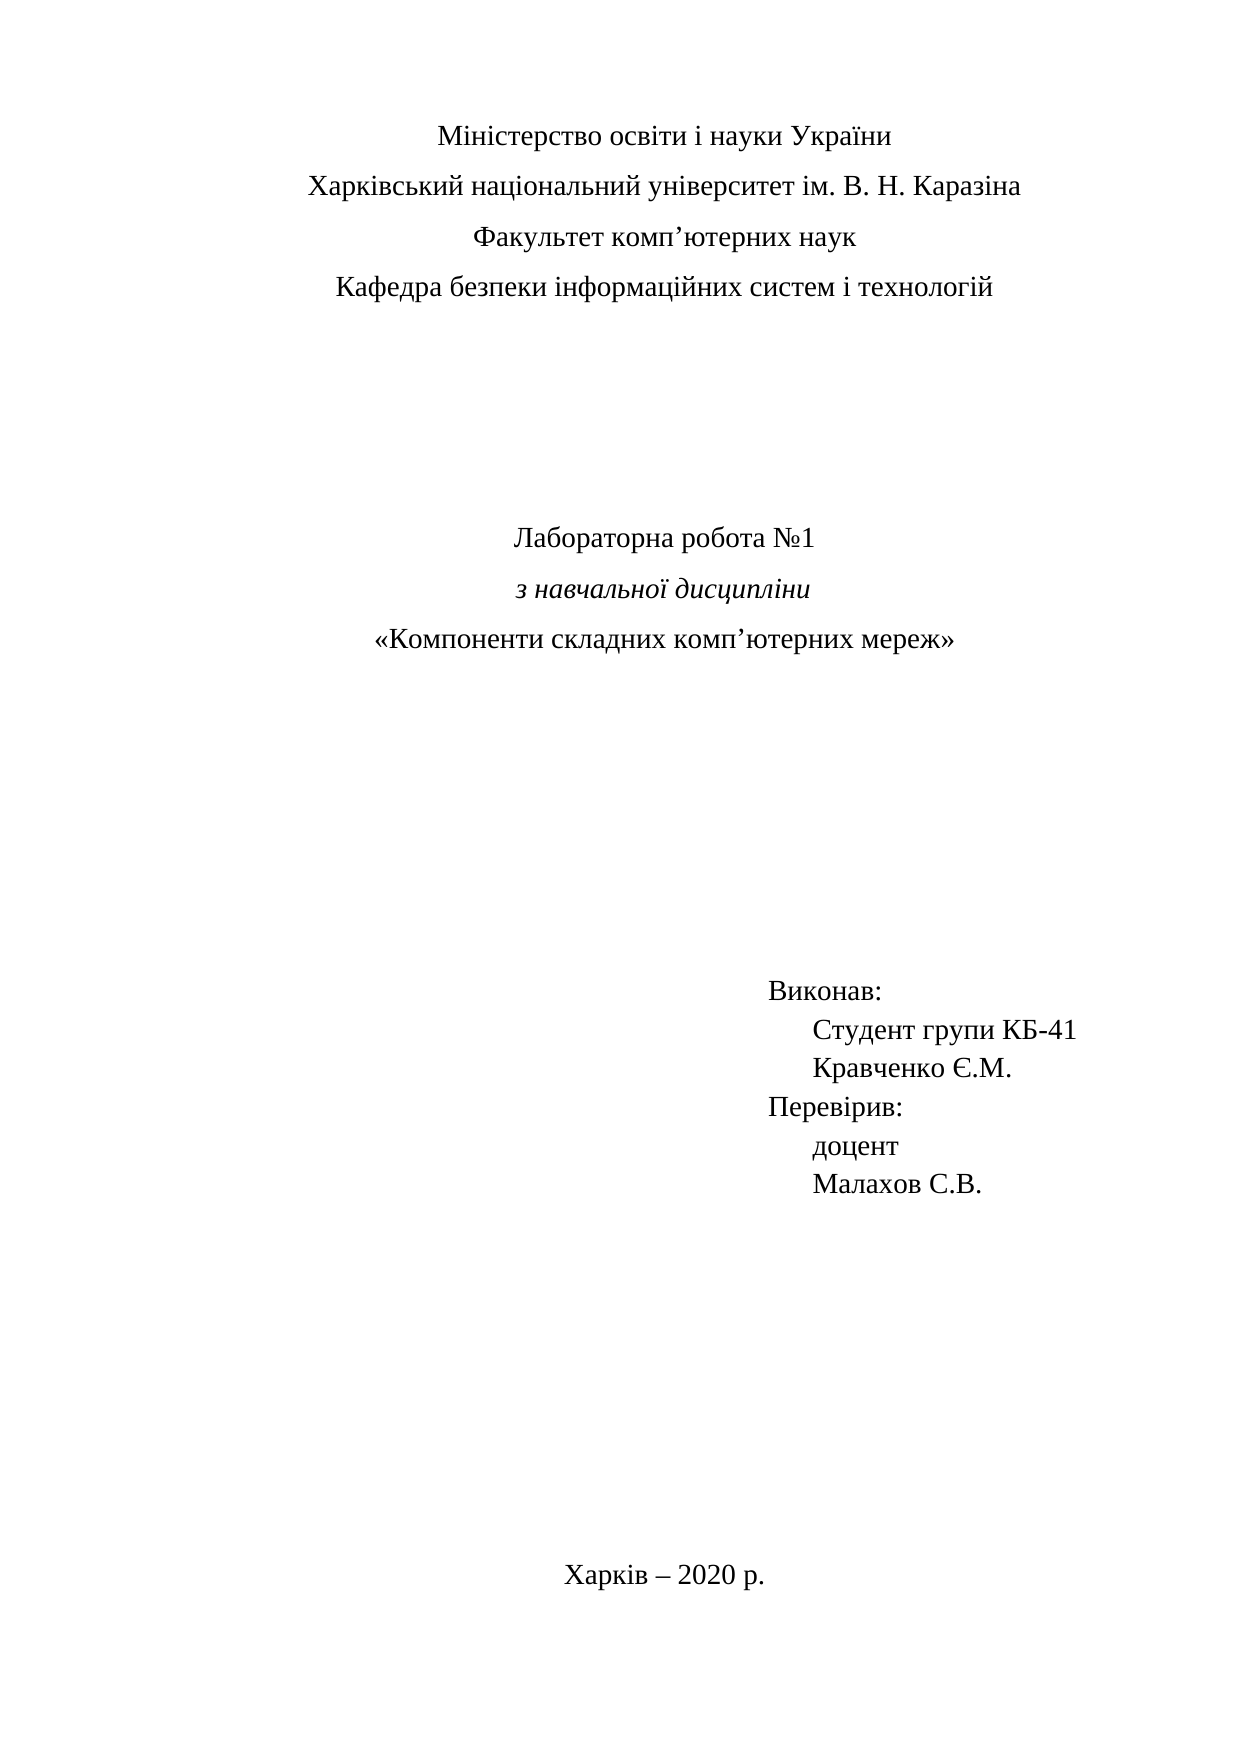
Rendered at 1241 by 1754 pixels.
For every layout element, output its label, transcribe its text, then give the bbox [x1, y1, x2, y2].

text Виконав: [738, 973, 1152, 1007]
text «Компоненти складних комп’ютерних мереж» [177, 621, 1152, 655]
text Кафедра безпеки інформаційних систем і технологій [177, 269, 1152, 303]
text Студент групи КБ-41 [812, 1012, 1152, 1046]
text Перевірив: [768, 1089, 1152, 1123]
text з навчальної дисципліни [177, 571, 1152, 604]
text Харківський національний університет ім. В. Н. Каразіна [177, 168, 1152, 202]
text Лабораторна робота №1 [177, 521, 1152, 554]
text Кравченко Є.М. [812, 1051, 1152, 1084]
text Міністерство освіти і науки України [177, 118, 1152, 152]
text Факультет комп’ютерних наук [177, 219, 1152, 252]
text Харків – 2020 р. [177, 1557, 1152, 1590]
text Малахов С.В. [812, 1166, 1152, 1200]
text доцент [812, 1128, 1152, 1161]
